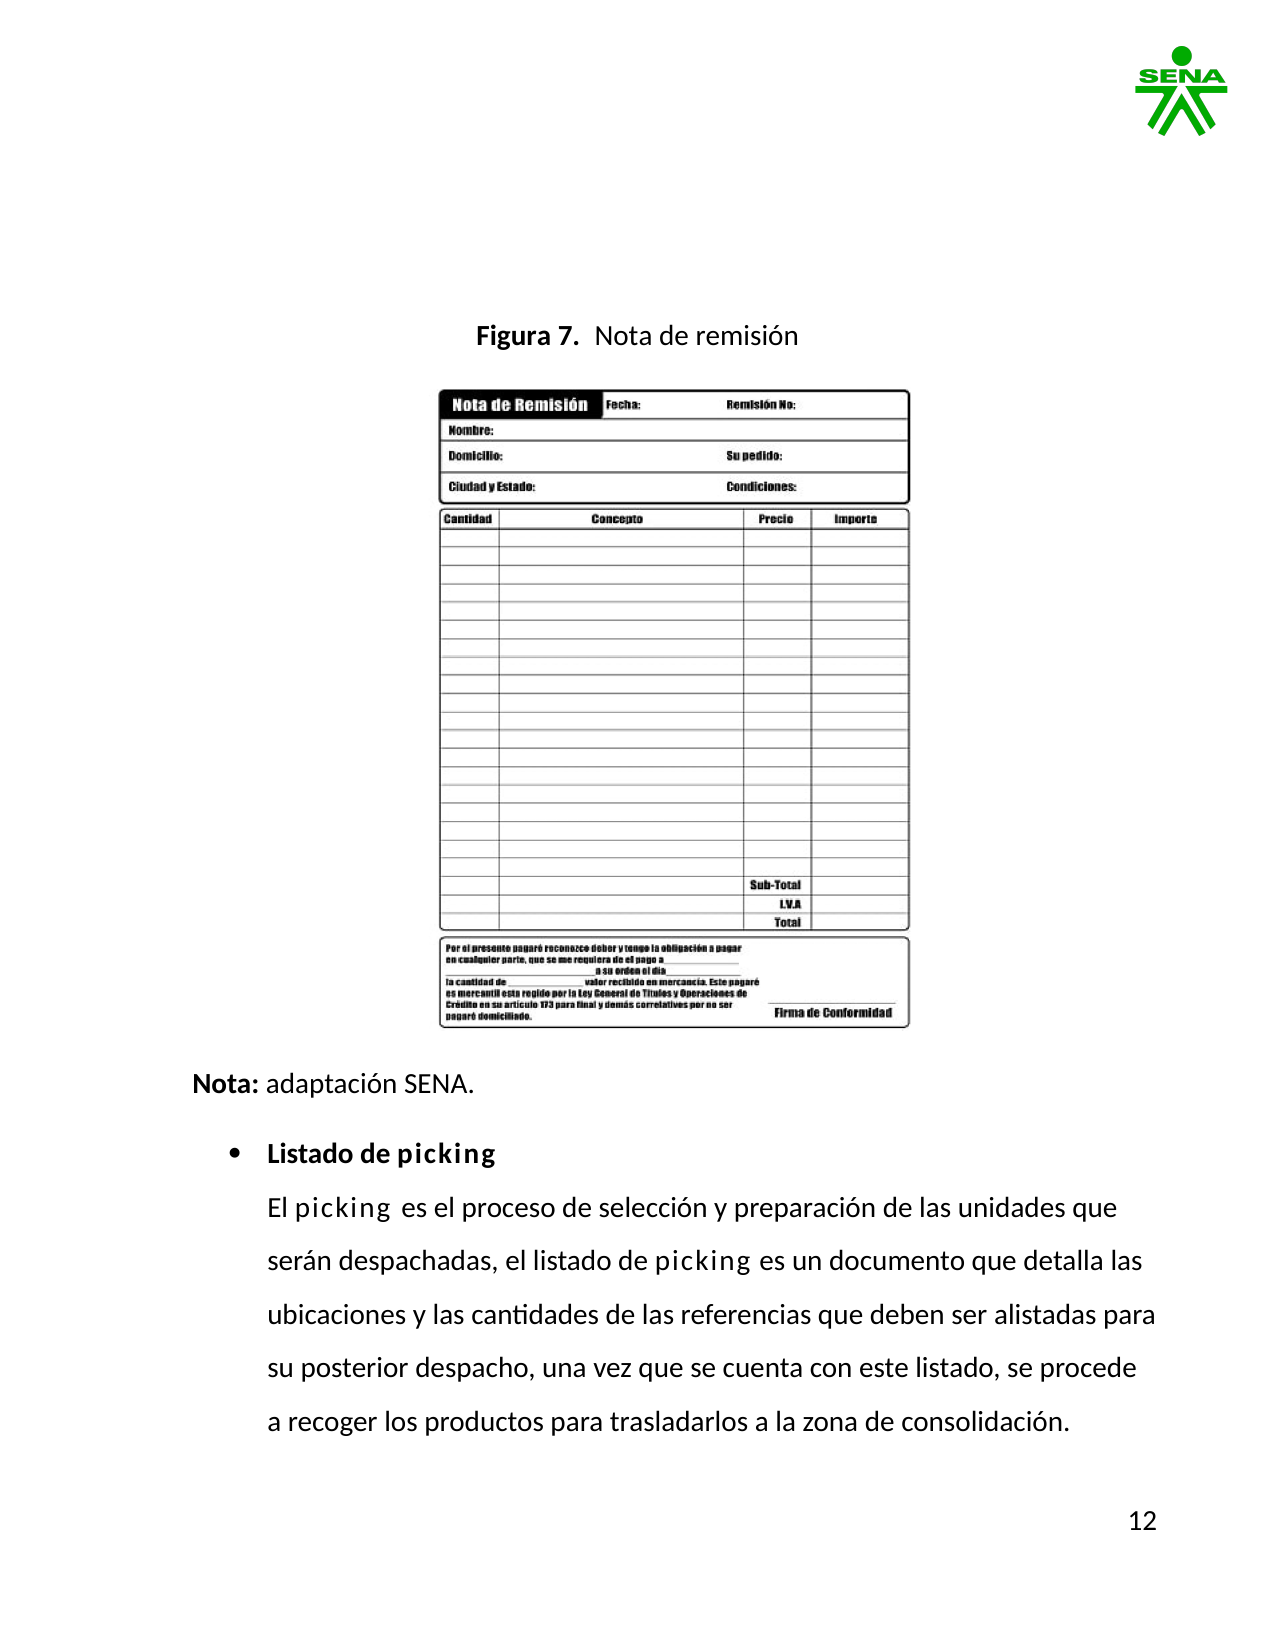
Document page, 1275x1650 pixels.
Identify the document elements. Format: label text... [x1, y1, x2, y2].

picture [407, 387, 942, 1031]
text Nota: adaptación SENA. [118, 1065, 1157, 1101]
picture [1135, 46, 1228, 136]
text Nota de remisión [118, 317, 1157, 353]
